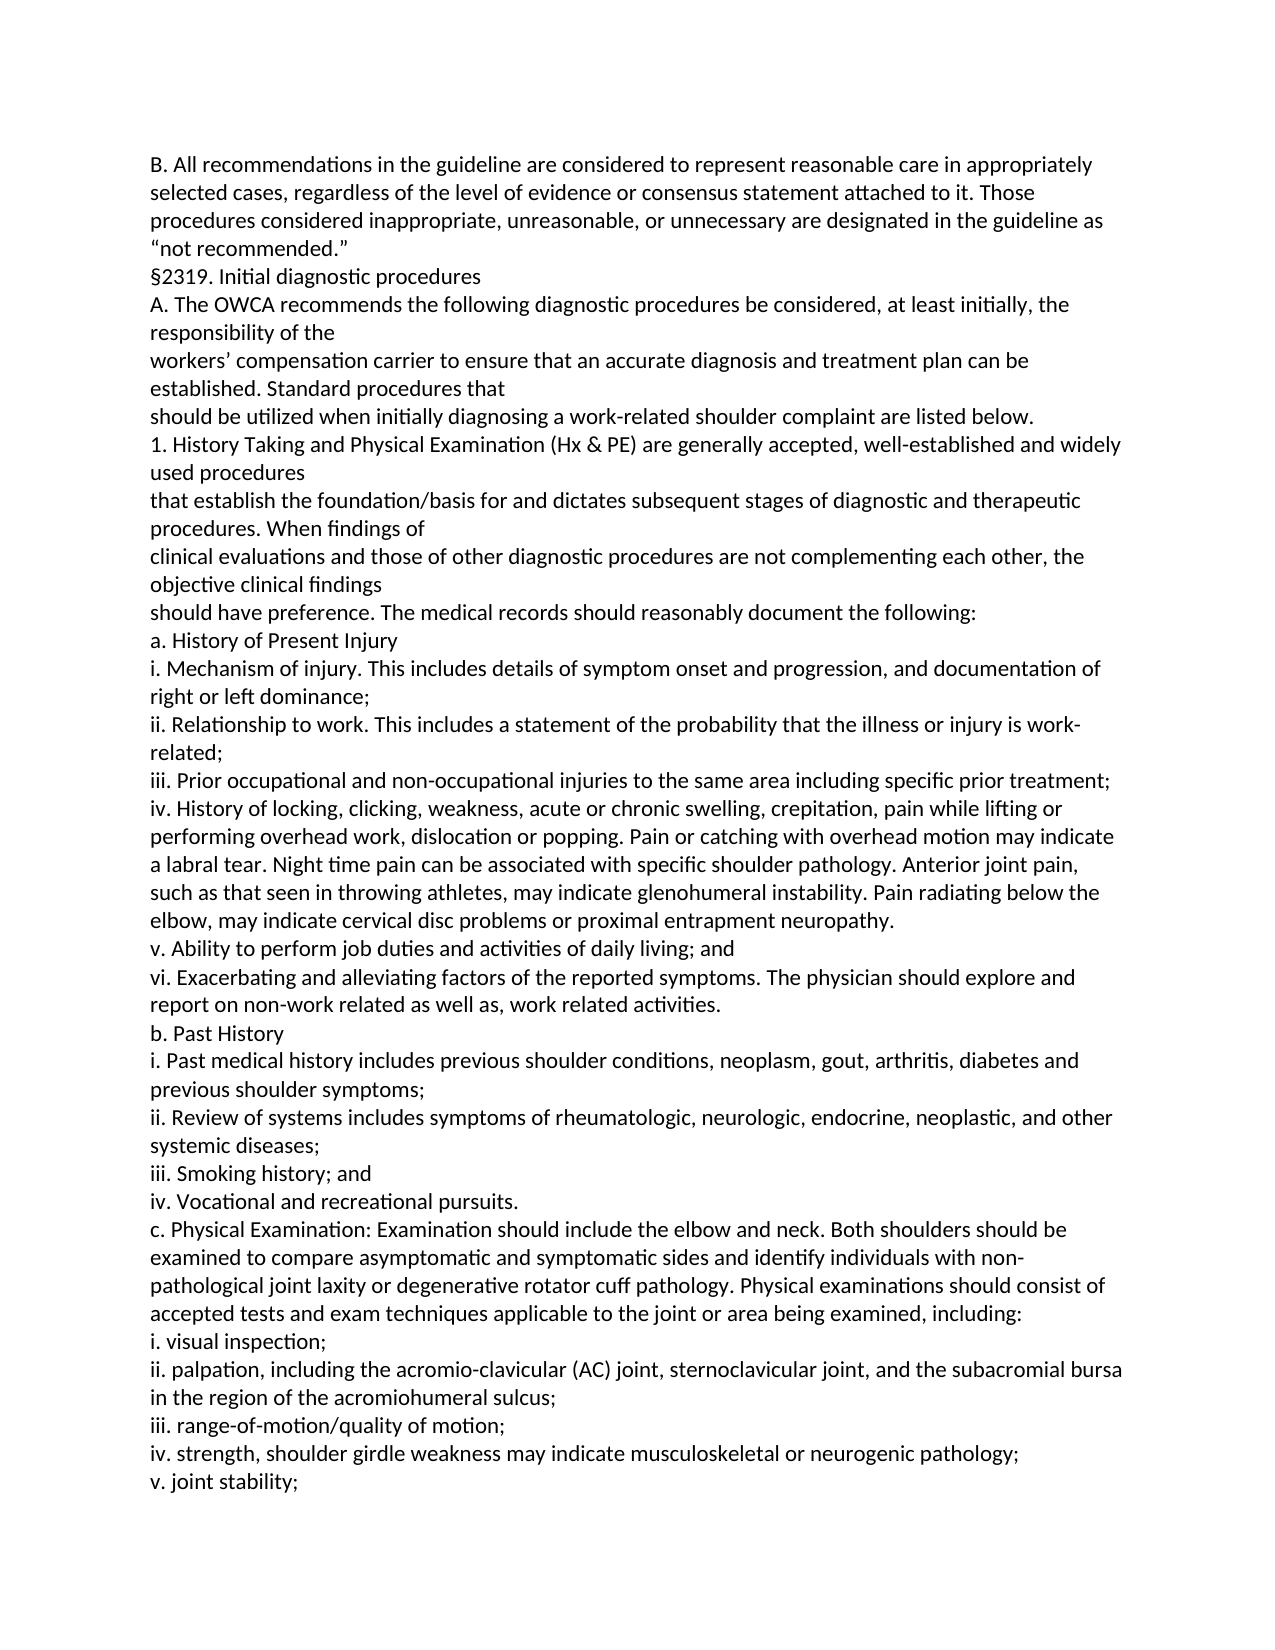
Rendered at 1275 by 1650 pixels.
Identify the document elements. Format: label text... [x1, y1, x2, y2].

text vi. Exacerbating and alleviating factors of the reported symptoms. The physician should explore and report on non-work related as well as, work related activities. [150, 963, 1125, 1019]
text v. Ability to perform job duties and activities of daily living; and [150, 934, 1125, 963]
text clinical evaluations and those of other diagnostic procedures are not complementing each other, the objective clinical findings [150, 542, 1125, 598]
text c. Physical Examination: Examination should include the elbow and neck. Both shoulders should be examined to compare asymptomatic and symptomatic sides and identify individuals with non-pathological joint laxity or degenerative rotator cuff pathology. Physical examinations should consist of accepted tests and exam techniques applicable to the joint or area being examined, including: [150, 1215, 1125, 1327]
text iv. History of locking, clicking, weakness, acute or chronic swelling, crepitation, pain while lifting or performing overhead work, dislocation or popping. Pain or catching with overhead motion may indicate a labral tear. Night time pain can be associated with specific shoulder pathology. Anterior joint pain, such as that seen in throwing athletes, may indicate glenohumeral instability. Pain radiating below the elbow, may indicate cervical disc problems or proximal entrapment neuropathy. [150, 794, 1125, 934]
text i. Mechanism of injury. This includes details of symptom onset and progression, and documentation of right or left dominance; [150, 654, 1125, 710]
text ii. Review of systems includes symptoms of rheumatologic, neurologic, endocrine, neoplastic, and other systemic diseases; [150, 1103, 1125, 1159]
text iii. range-of-motion/quality of motion; [150, 1411, 1125, 1439]
text iv. strength, shoulder girdle weakness may indicate musculoskeletal or neurogenic pathology; [150, 1439, 1125, 1467]
text iii. Smoking history; and [150, 1159, 1125, 1187]
text v. joint stability; [150, 1467, 1125, 1495]
text should have preference. The medical records should reasonably document the following: [150, 598, 1125, 626]
text ii. Relationship to work. This includes a statement of the probability that the illness or injury is work-related; [150, 710, 1125, 766]
text i. visual inspection; [150, 1327, 1125, 1355]
text ii. palpation, including the acromio-clavicular (AC) joint, sternoclavicular joint, and the subacromial bursa in the region of the acromiohumeral sulcus; [150, 1355, 1125, 1411]
text should be utilized when initially diagnosing a work-related shoulder complaint are listed below. [150, 402, 1125, 430]
text a. History of Present Injury [150, 626, 1125, 654]
text 1. History Taking and Physical Examination (Hx & PE) are generally accepted, well-established and widely used procedures [150, 430, 1125, 486]
text B. All recommendations in the guideline are considered to represent reasonable care in appropriately selected cases, regardless of the level of evidence or consensus statement attached to it. Those procedures considered inappropriate, unreasonable, or unnecessary are designated in the guideline as “not recommended.” [150, 150, 1125, 262]
text A. The OWCA recommends the following diagnostic procedures be considered, at least initially, the responsibility of the [150, 290, 1125, 346]
text i. Past medical history includes previous shoulder conditions, neoplasm, gout, arthritis, diabetes and previous shoulder symptoms; [150, 1047, 1125, 1103]
text workers’ compensation carrier to ensure that an accurate diagnosis and treatment plan can be established. Standard procedures that [150, 346, 1125, 402]
text b. Past History [150, 1019, 1125, 1047]
text §2319. Initial diagnostic procedures [150, 262, 1125, 290]
text iii. Prior occupational and non-occupational injuries to the same area including specific prior treatment; [150, 766, 1125, 794]
text iv. Vocational and recreational pursuits. [150, 1187, 1125, 1215]
text that establish the foundation/basis for and dictates subsequent stages of diagnostic and therapeutic procedures. When findings of [150, 486, 1125, 542]
